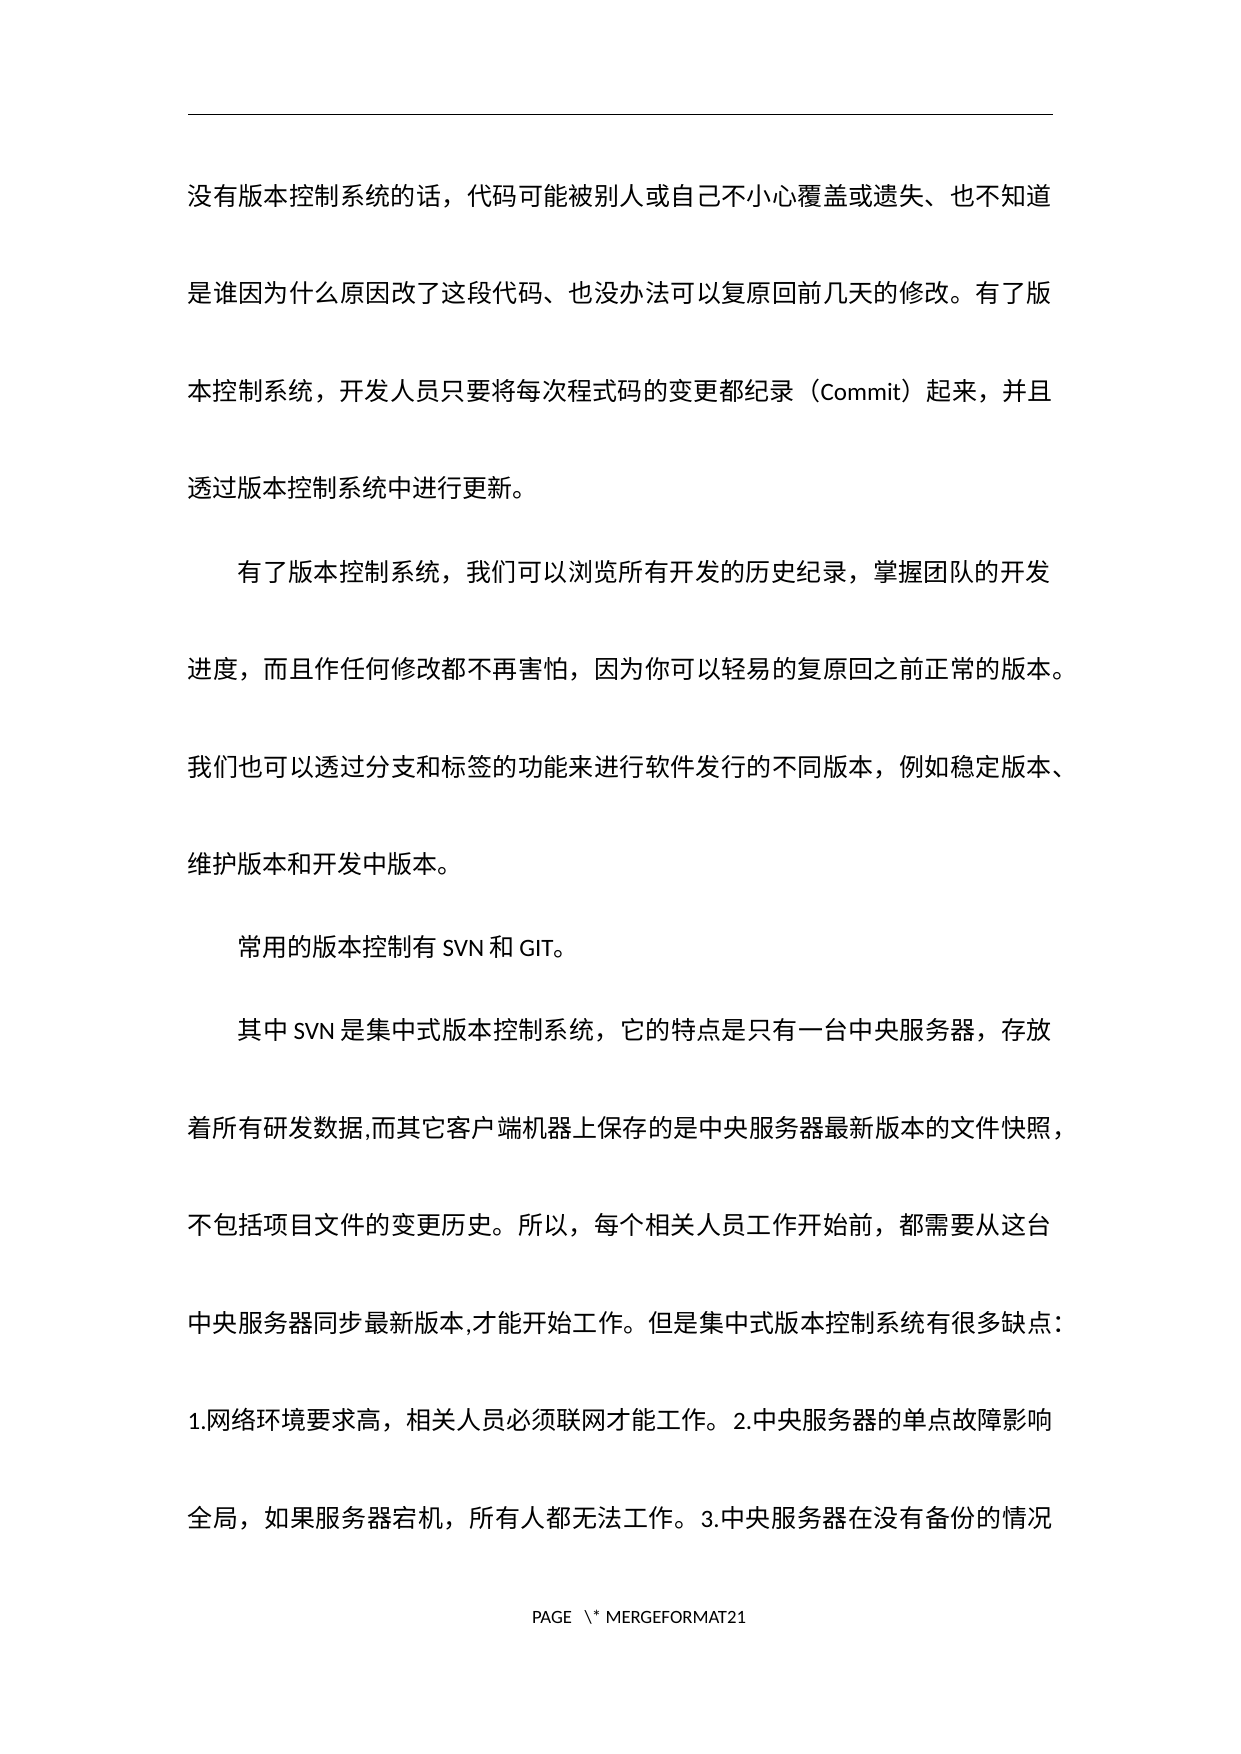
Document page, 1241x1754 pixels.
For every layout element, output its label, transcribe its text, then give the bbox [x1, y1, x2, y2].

text 有了版本控制系统，我们可以浏览所有开发的历史纪录，掌握团队的开发进度，而且作任何修改都不再害怕，因为你可以轻易的复原回之前正常的版本。我们也可以透过分支和标签的功能来进行软件发行的不同版本，例如稳定版本、维护版本和开发中版本。 [187, 538, 1053, 895]
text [187, 996, 1053, 1549]
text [187, 162, 1053, 519]
text 常用的版本控制有SVN和GIT。 [187, 913, 1053, 978]
